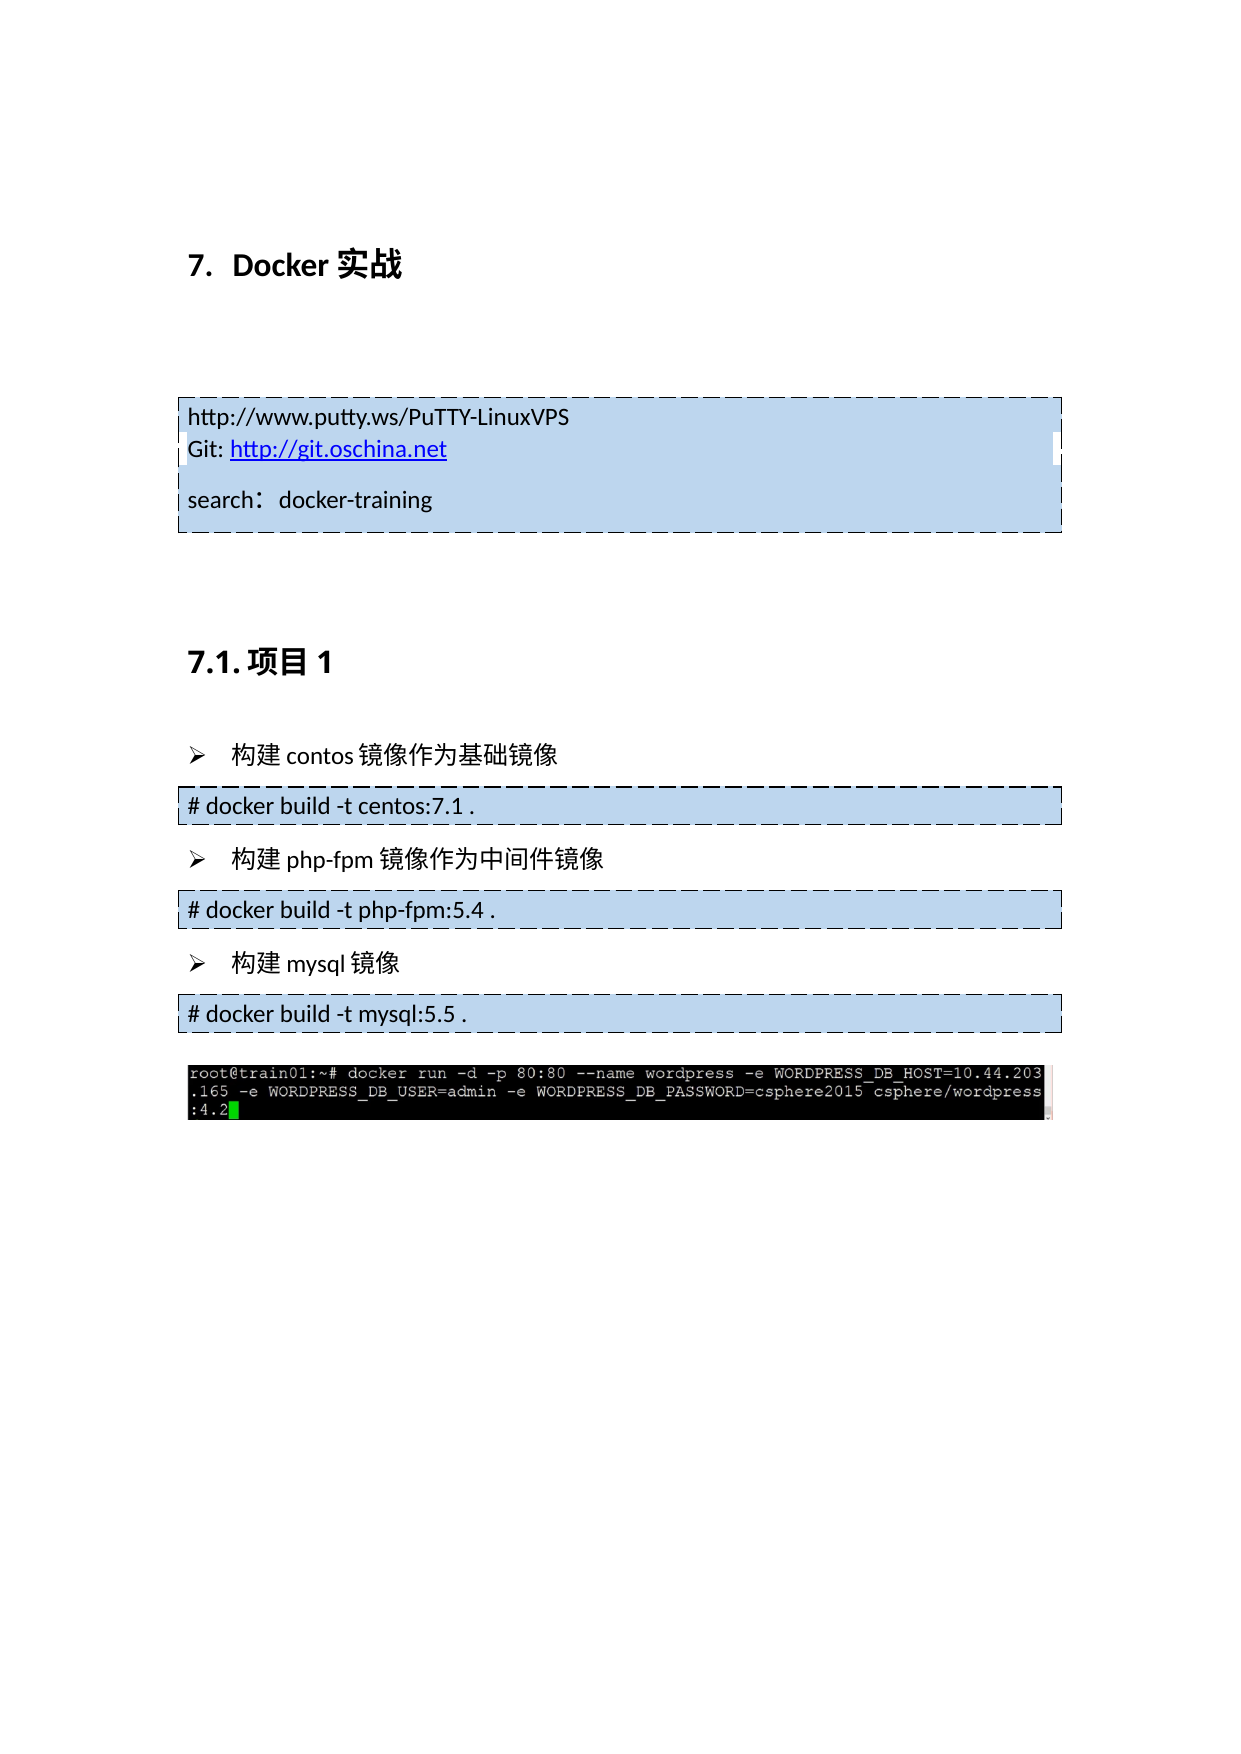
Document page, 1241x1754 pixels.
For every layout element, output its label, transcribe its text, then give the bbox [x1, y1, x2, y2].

text # docker build -t mysql:5.5 . [178, 994, 1062, 1033]
text # docker build -t php-fpm:5.4 . [178, 890, 1062, 929]
subtitle Docker实战 [187, 230, 1053, 295]
text Git: http://git.oschina.net [187, 432, 1053, 462]
picture [187, 1065, 1053, 1120]
text search：docker-training [178, 462, 1062, 533]
text http://www.putty.ws/PuTTY-LinuxVPS [178, 397, 1062, 432]
text # docker build -t centos:7.1 . [178, 786, 1062, 825]
list 构建contos镜像作为基础镜像 [187, 721, 1053, 786]
subtitle 项目1 [187, 627, 1053, 692]
list 构建mysql镜像 [187, 929, 1053, 994]
list 构建php-fpm镜像作为中间件镜像 [187, 825, 1053, 890]
